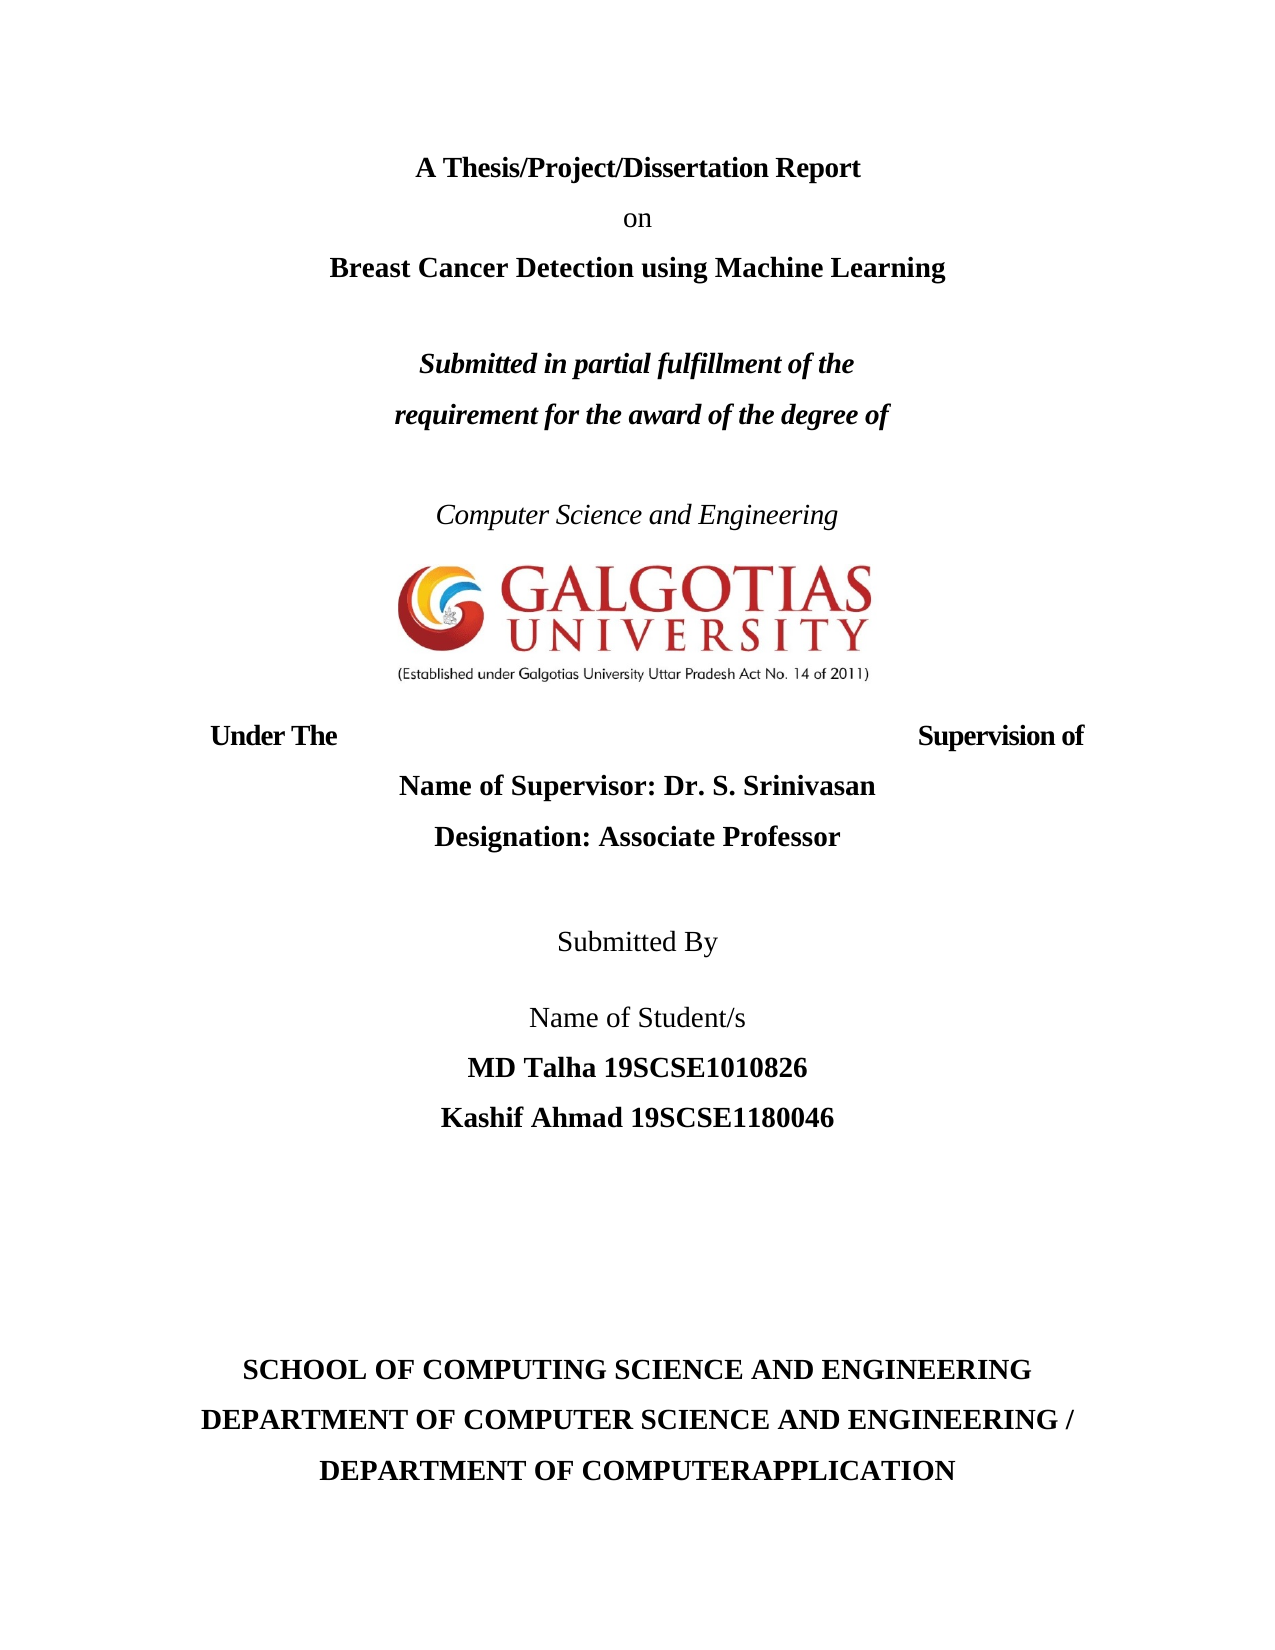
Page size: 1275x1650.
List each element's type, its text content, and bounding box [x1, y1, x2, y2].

text SCHOOL OF COMPUTING SCIENCE AND ENGINEERING DEPARTMENT OF COMPUTER SCIENCE AND ENGINEERING / DEPARTMENT OF COMPUTERAPPLICATION [150, 1352, 1125, 1486]
picture [396, 564, 879, 684]
text Breast Cancer Detection using Machine Learning [150, 251, 1125, 284]
text Submitted By [150, 924, 1125, 958]
text Submitted in partial fulfillment of the [151, 346, 1125, 380]
text on [150, 200, 1125, 234]
text Designation: Associate Professor [150, 819, 1125, 852]
text MD Talha 19SCSE1010826 [150, 1050, 1125, 1084]
text Computer Science and Engineering [151, 497, 1125, 531]
text Name of Student/s [150, 1000, 1125, 1033]
text requirement for the award of the degree of [151, 397, 1125, 430]
text Under The Supervision of [150, 718, 1125, 752]
text Kashif Ahmad 19SCSE1180046 [150, 1100, 1125, 1134]
text Name of Supervisor: Dr. S. Srinivasan [150, 768, 1125, 802]
text A Thesis/Project/Dissertation Report [151, 150, 1125, 183]
